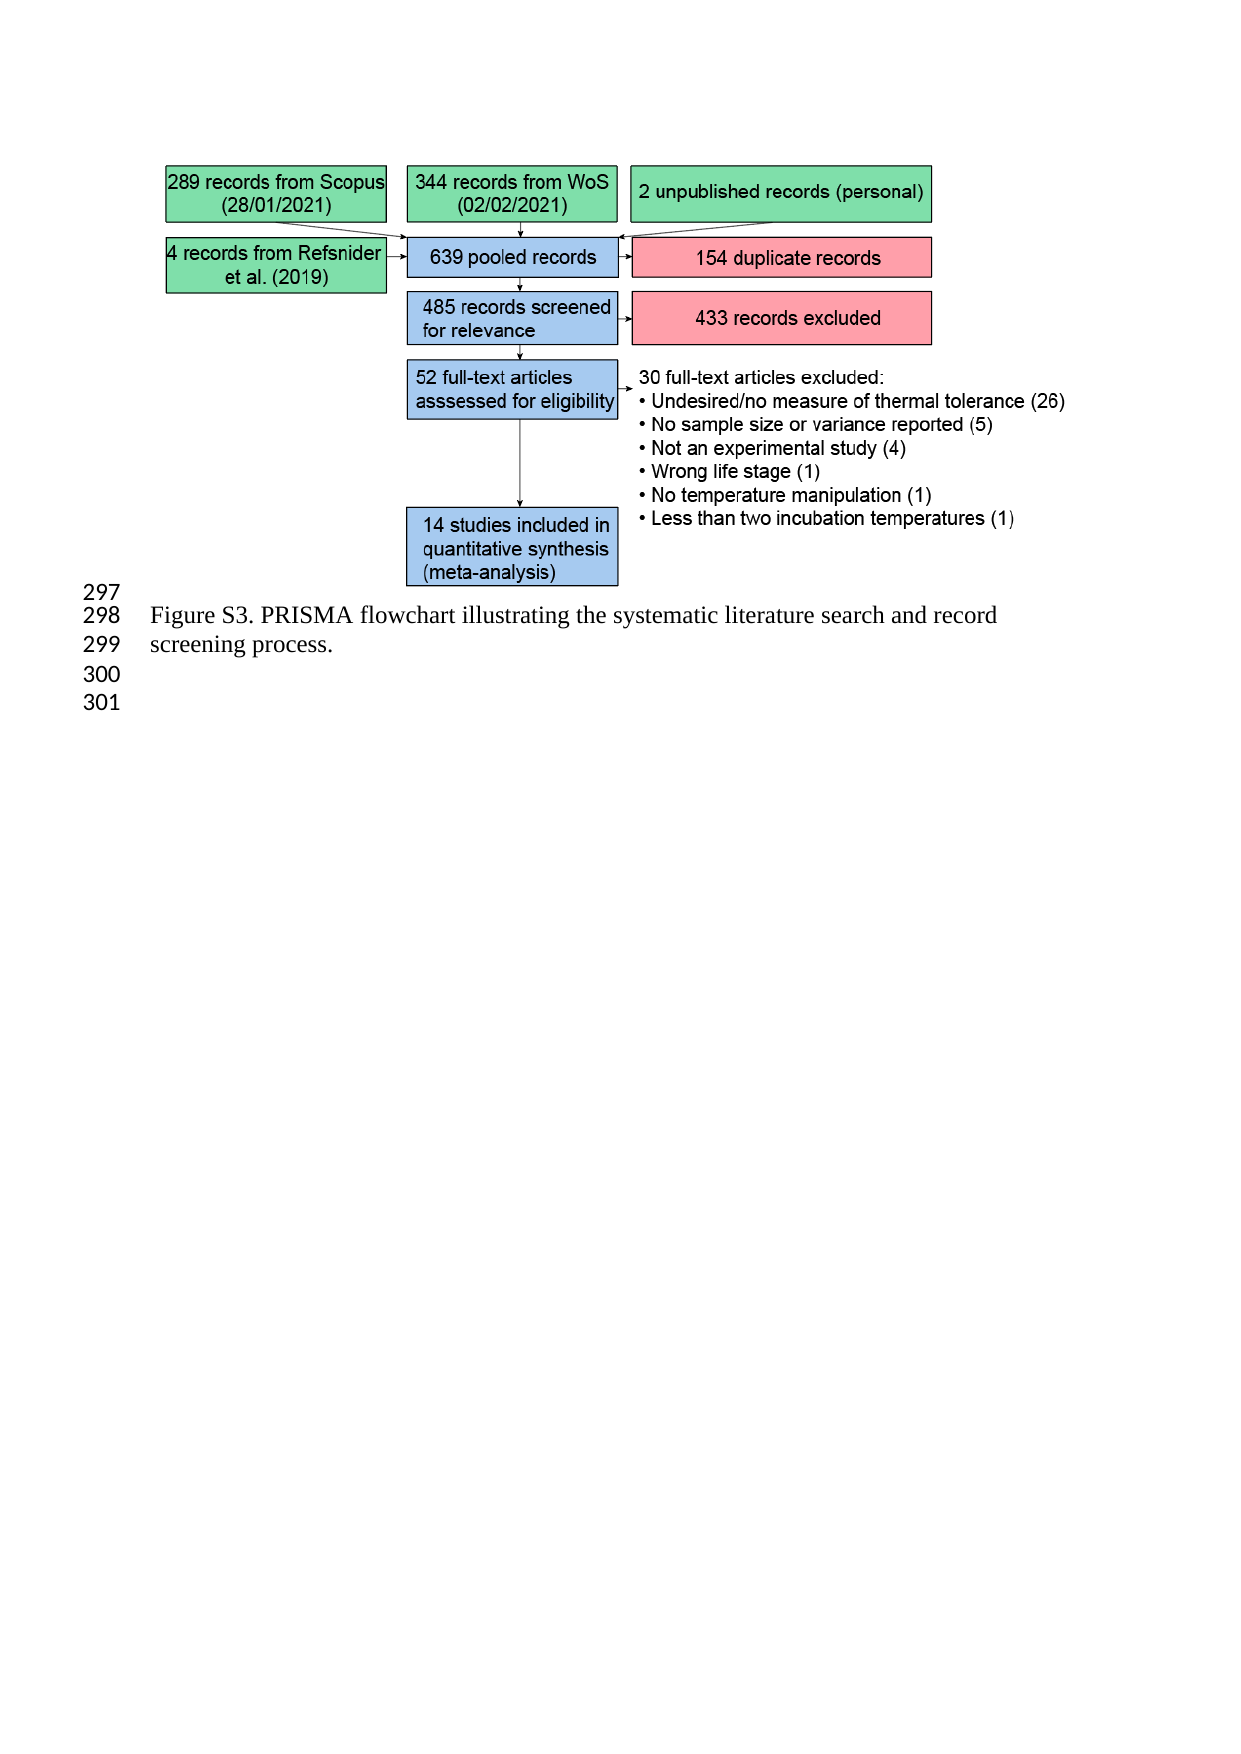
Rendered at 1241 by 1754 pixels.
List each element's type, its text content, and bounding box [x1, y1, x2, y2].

text Figure S3. PRISMA flowchart illustrating the systematic literature search and record screening process. [150, 601, 1090, 658]
picture [150, 150, 1090, 601]
